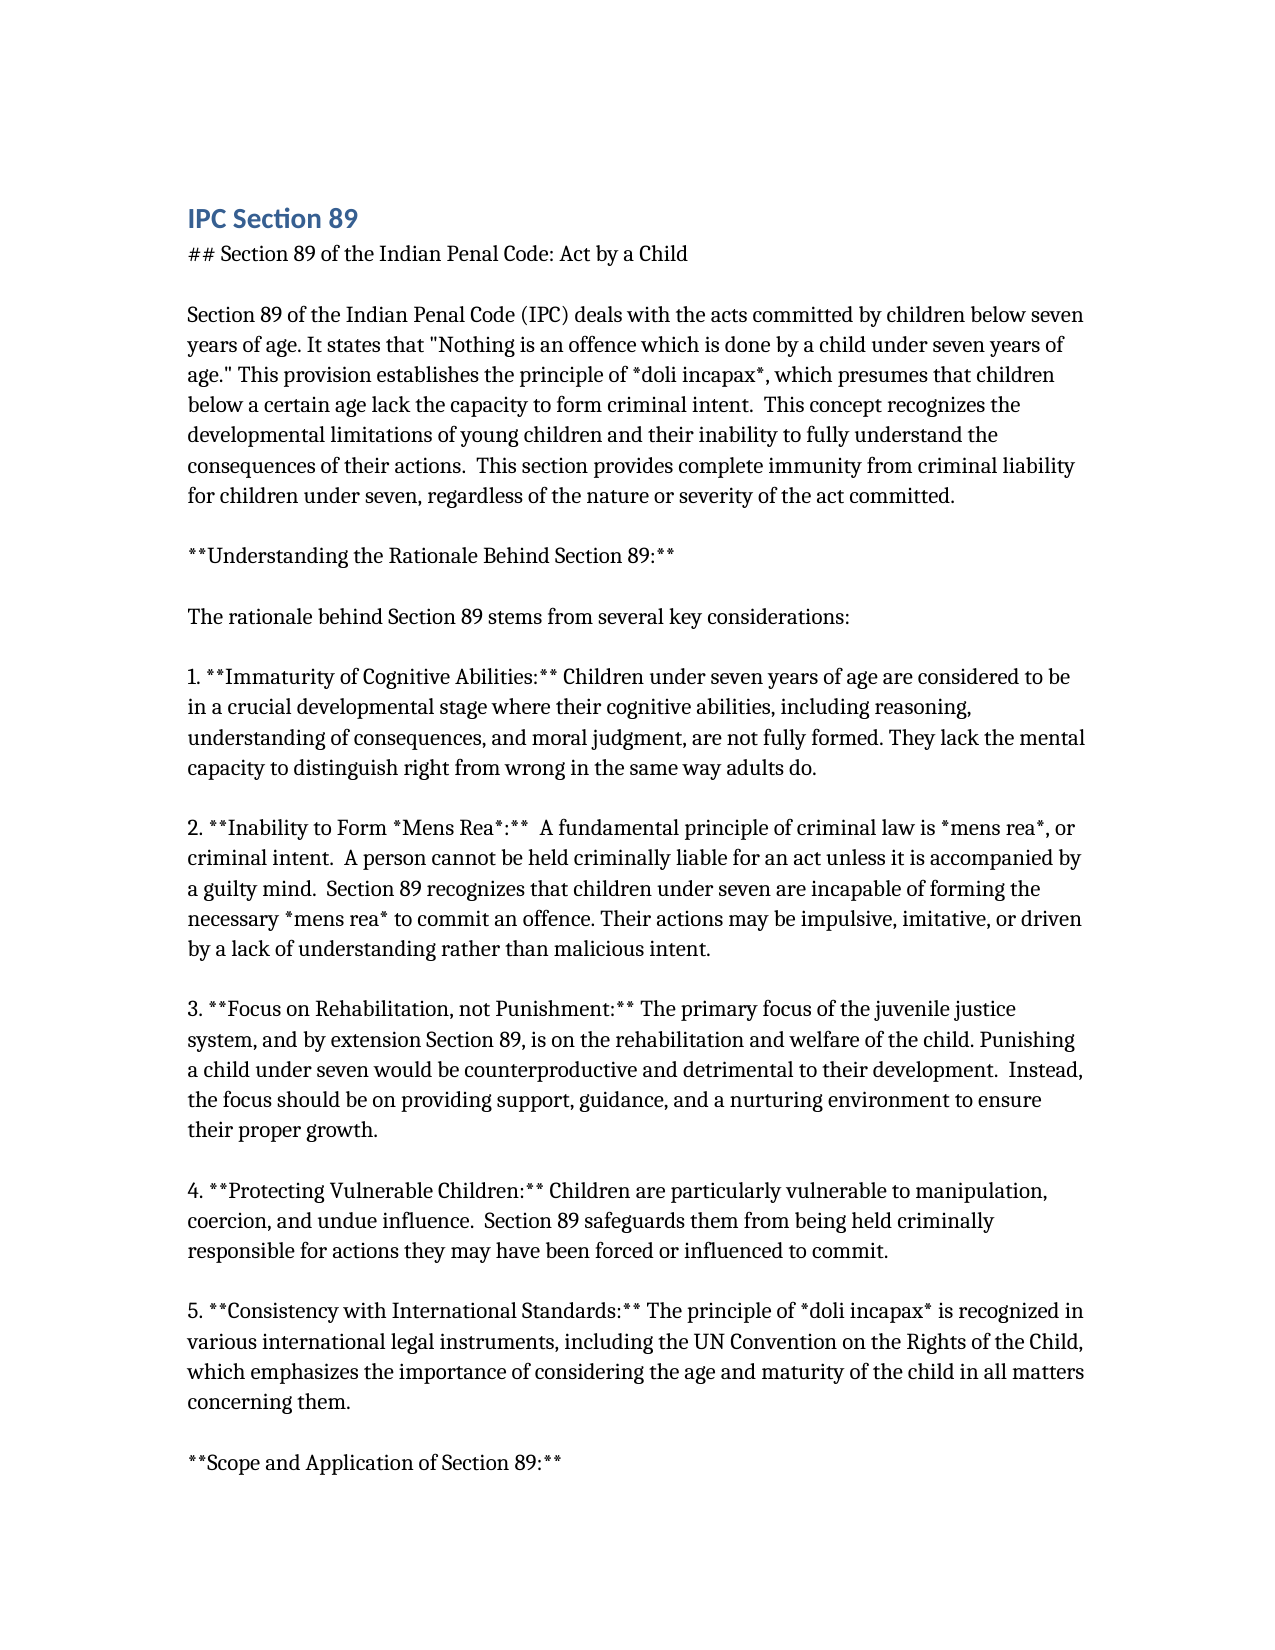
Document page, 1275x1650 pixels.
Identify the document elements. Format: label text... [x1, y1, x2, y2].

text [187, 241, 1087, 1476]
subtitle IPC Section 89 [187, 200, 1087, 236]
